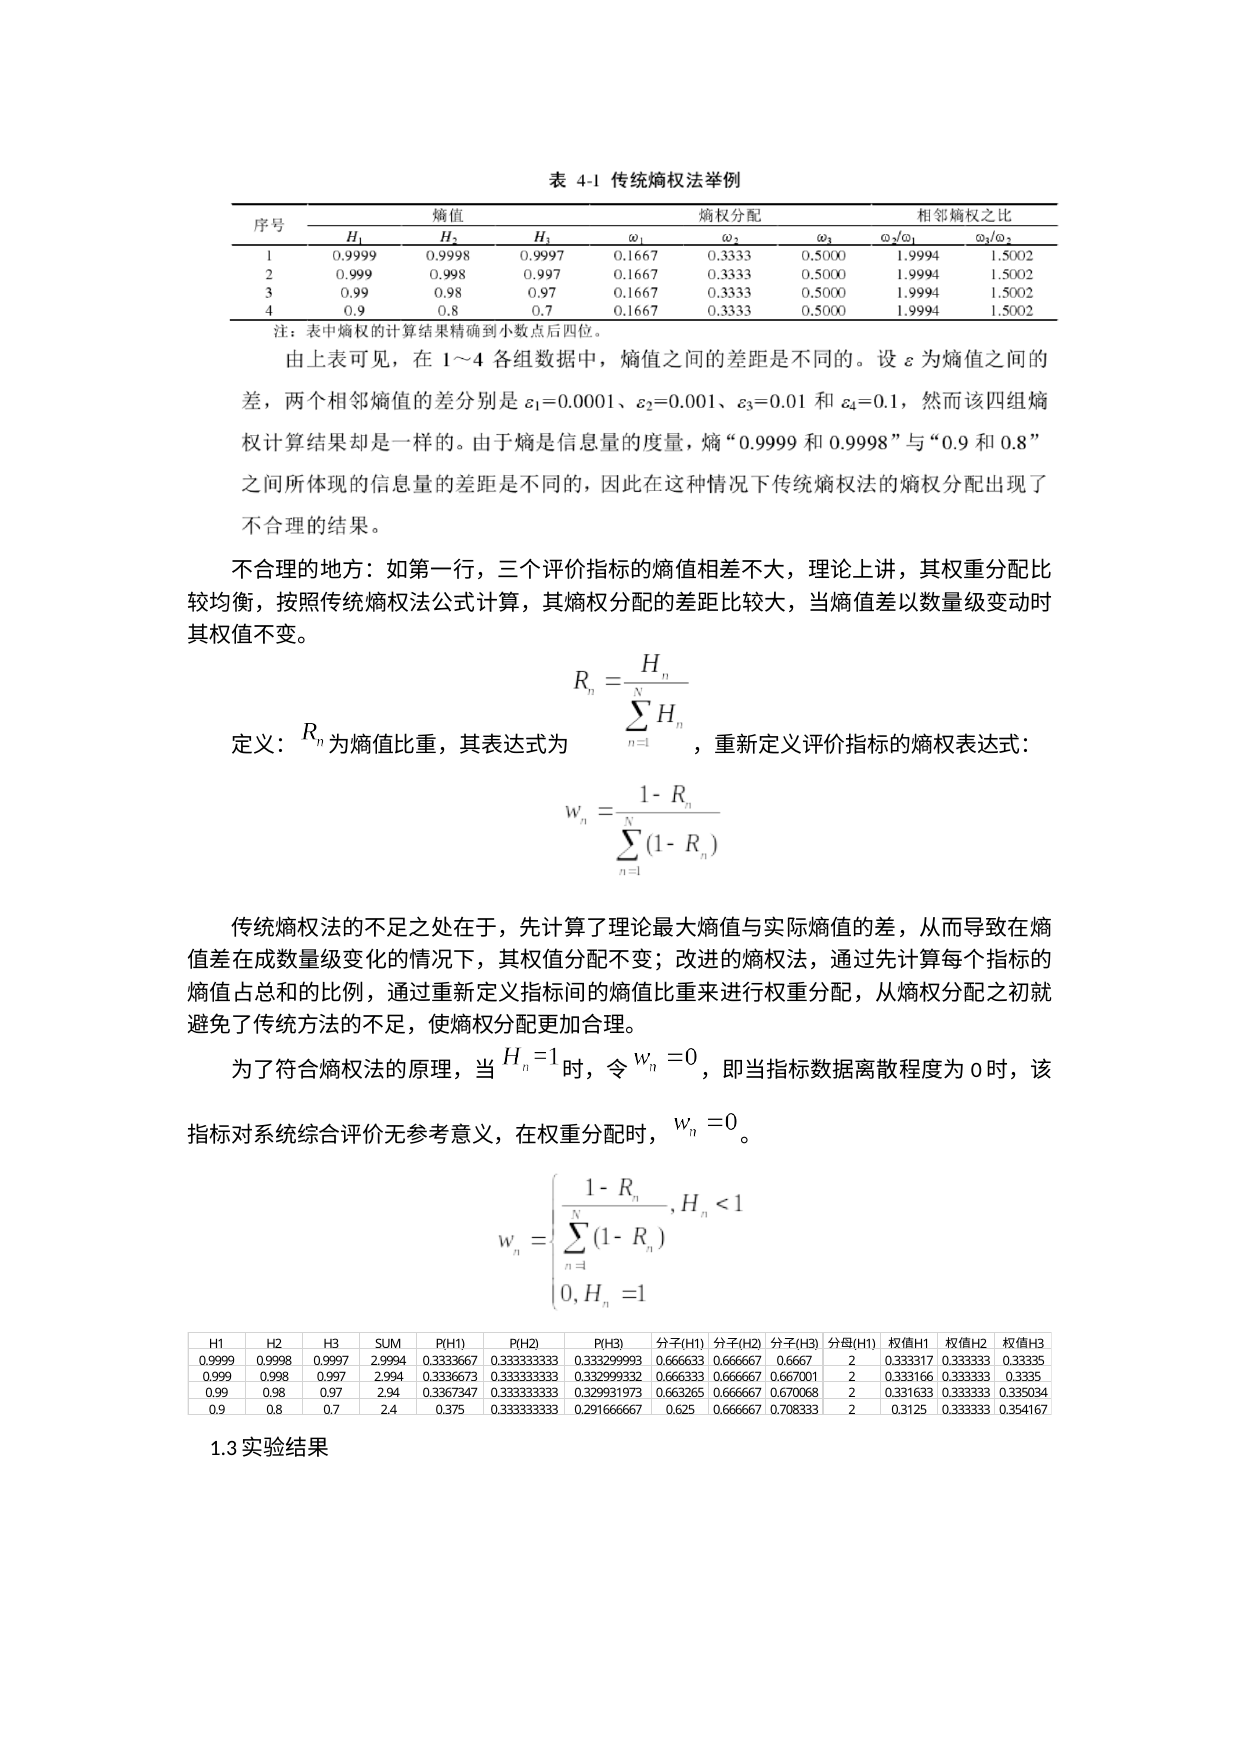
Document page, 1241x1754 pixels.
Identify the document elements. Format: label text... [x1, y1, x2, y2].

text 传统熵权法的不足之处在于，先计算了理论最大熵值与实际熵值的差，从而导致在熵值差在成数量级变化的情况下，其权值分配不变；改进的熵权法，通过先计算每个指标的熵值占总和的比例，通过重新定义指标间的熵值比重来进行权重分配，从熵权分配之初就避免了传统方法的不足，使熵权分配更加合理。 [187, 909, 1053, 1039]
text 为了符合熵权法的原理，当时，令，即当指标数据离散程度为0时，该指标对系统综合评价无参考意义，在权重分配时，。 [187, 1039, 1053, 1169]
text 不合理的地方：如第一行，三个评价指标的熵值相差不大，理论上讲，其权重分配比较均衡，按照传统熵权法公式计算，其熵权分配的差距比较大，当熵值差以数量级变动时，其权值不变。 [187, 552, 1053, 649]
picture [209, 162, 1075, 538]
text 定义：为熵值比重，其表达式为，重新定义评价指标的熵权表达式： [187, 649, 1053, 779]
text 1.3实验结果 [187, 1429, 1053, 1462]
